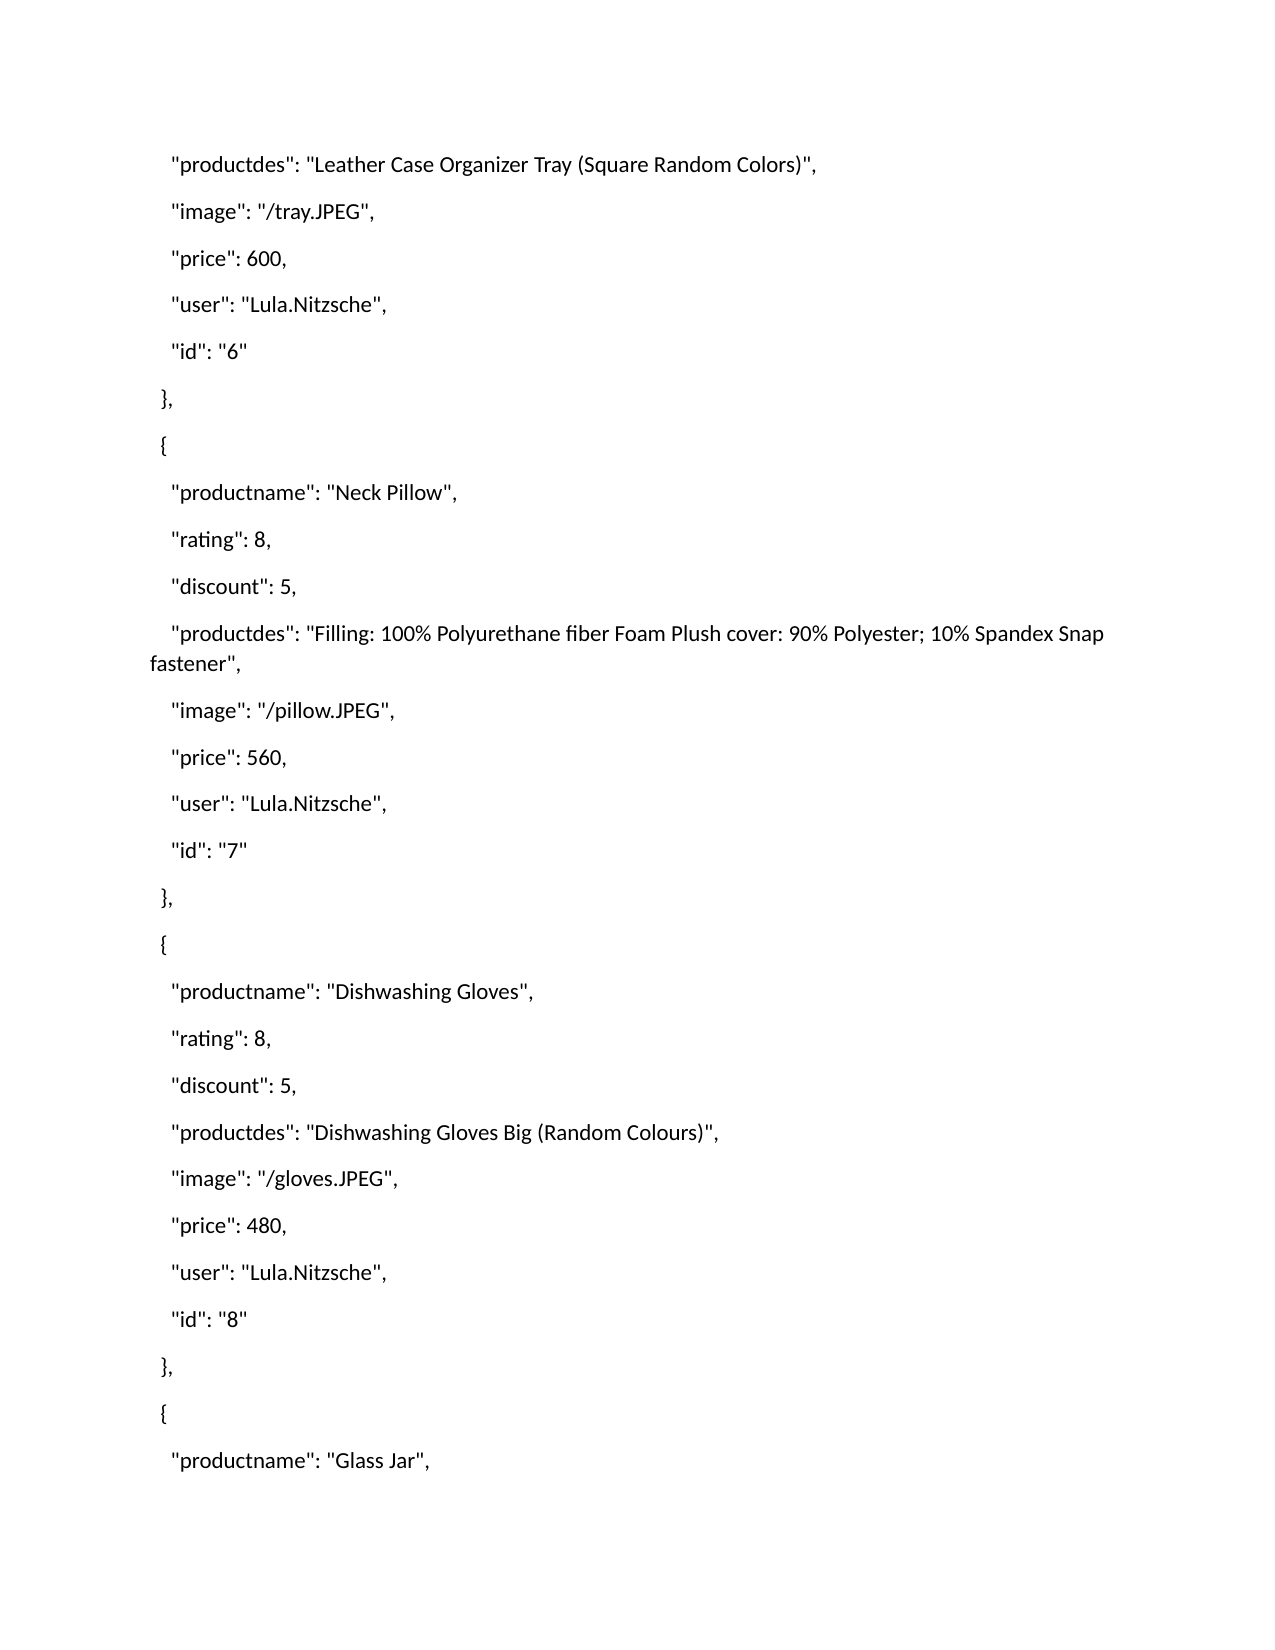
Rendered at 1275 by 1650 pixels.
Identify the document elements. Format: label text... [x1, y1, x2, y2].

text "image": "/pillow.JPEG", [150, 696, 1125, 724]
text "discount": 5, [150, 572, 1125, 600]
text "productdes": "Filling: 100% Polyurethane fiber Foam Plush cover: 90% Polyester; 10% Spandex Snap fastener", [150, 619, 1125, 677]
text "productname": "Neck Pillow", [150, 478, 1125, 506]
text "productdes": "Leather Case Organizer Tray (Square Random Colors)", [150, 150, 1125, 178]
text }, [150, 1352, 1125, 1380]
text }, [150, 384, 1125, 412]
text "productname": "Dishwashing Gloves", [150, 977, 1125, 1005]
text "price": 560, [150, 743, 1125, 771]
text "productdes": "Dishwashing Gloves Big (Random Colours)", [150, 1118, 1125, 1146]
text "id": "8" [150, 1305, 1125, 1333]
text "user": "Lula.Nitzsche", [150, 291, 1125, 319]
text "productname": "Glass Jar", [150, 1446, 1125, 1474]
text { [150, 930, 1125, 958]
text "id": "6" [150, 337, 1125, 366]
text "image": "/tray.JPEG", [150, 197, 1125, 225]
text "rating": 8, [150, 525, 1125, 553]
text "price": 480, [150, 1211, 1125, 1239]
text }, [150, 883, 1125, 911]
text { [150, 1399, 1125, 1427]
text "user": "Lula.Nitzsche", [150, 789, 1125, 818]
text "rating": 8, [150, 1024, 1125, 1052]
text "price": 600, [150, 244, 1125, 272]
text "user": "Lula.Nitzsche", [150, 1258, 1125, 1286]
text "id": "7" [150, 836, 1125, 864]
text { [150, 431, 1125, 459]
text "discount": 5, [150, 1071, 1125, 1099]
text "image": "/gloves.JPEG", [150, 1164, 1125, 1193]
